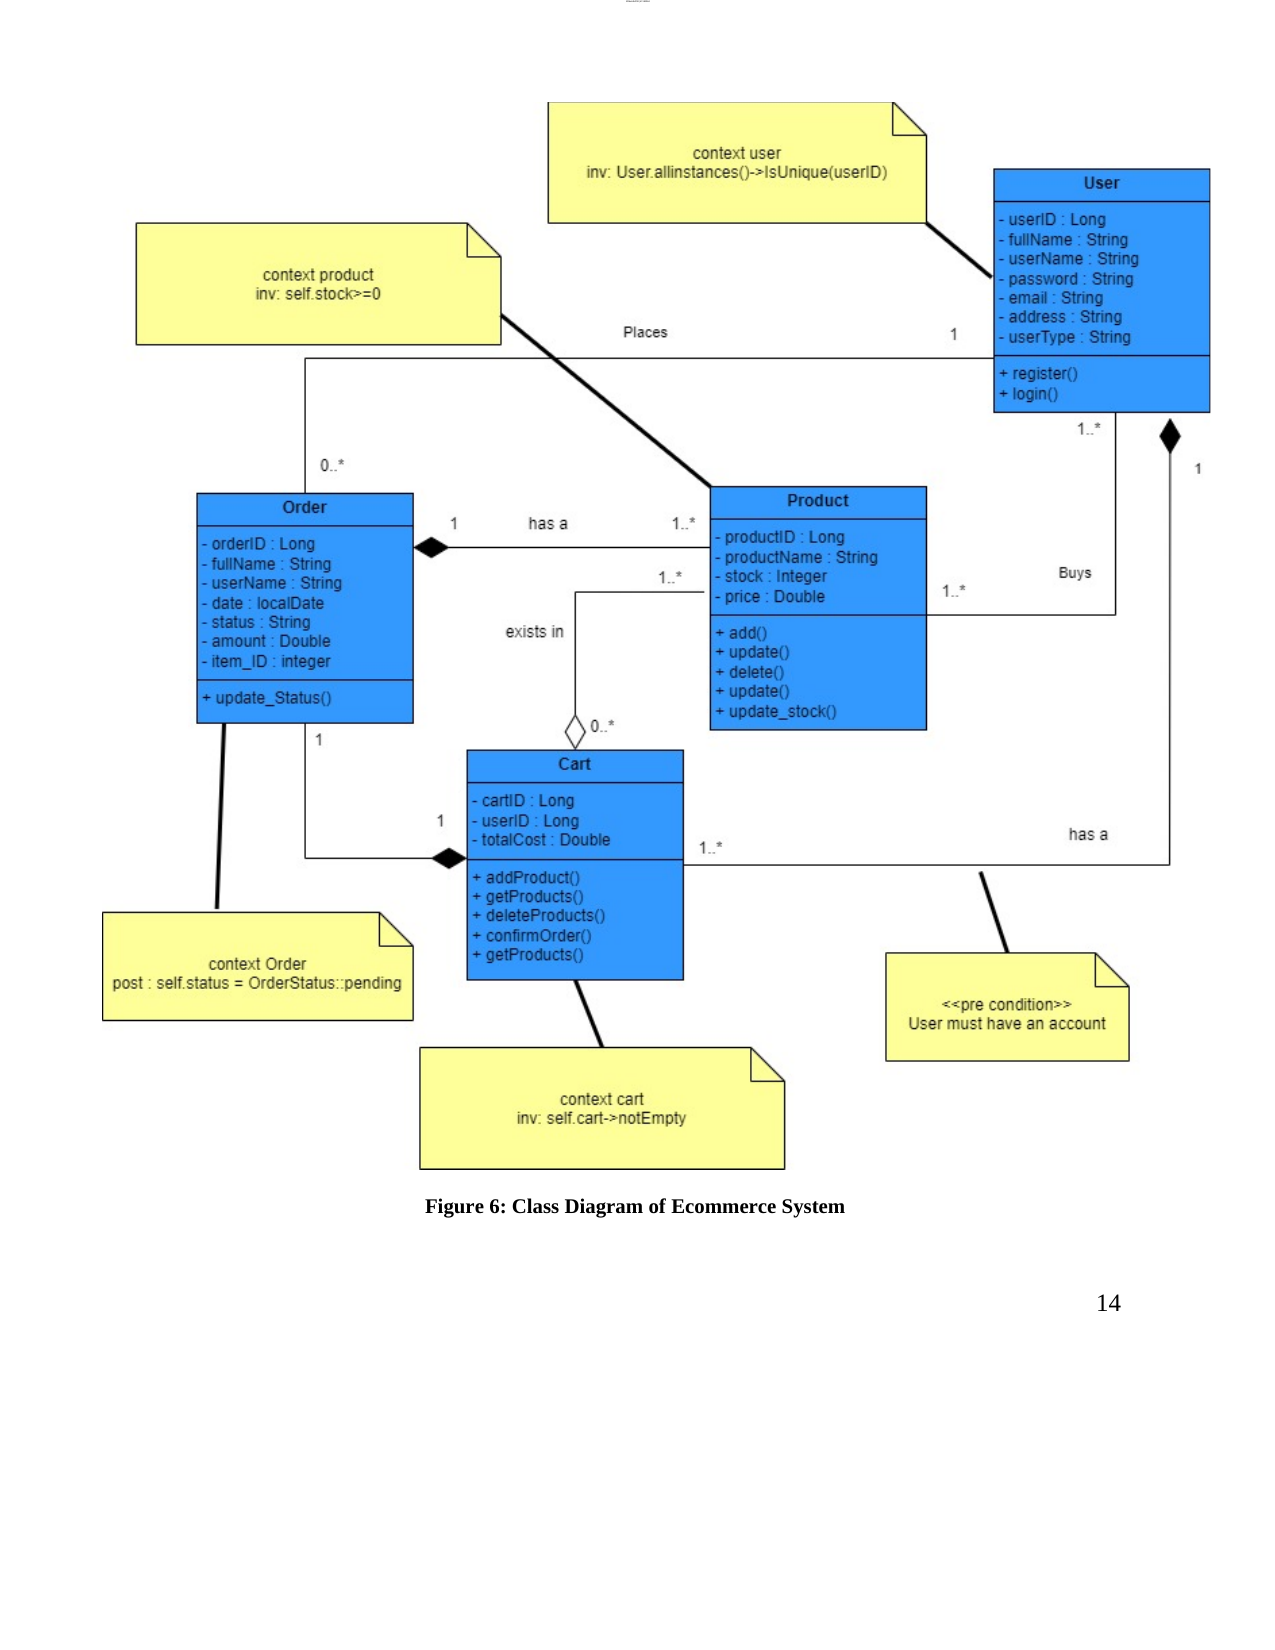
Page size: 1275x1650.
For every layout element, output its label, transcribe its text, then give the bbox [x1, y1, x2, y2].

picture [102, 102, 1211, 1170]
text Figure 6: Class Diagram of Ecommerce System [292, 1194, 977, 1218]
text 14 [102, 1288, 1121, 1317]
